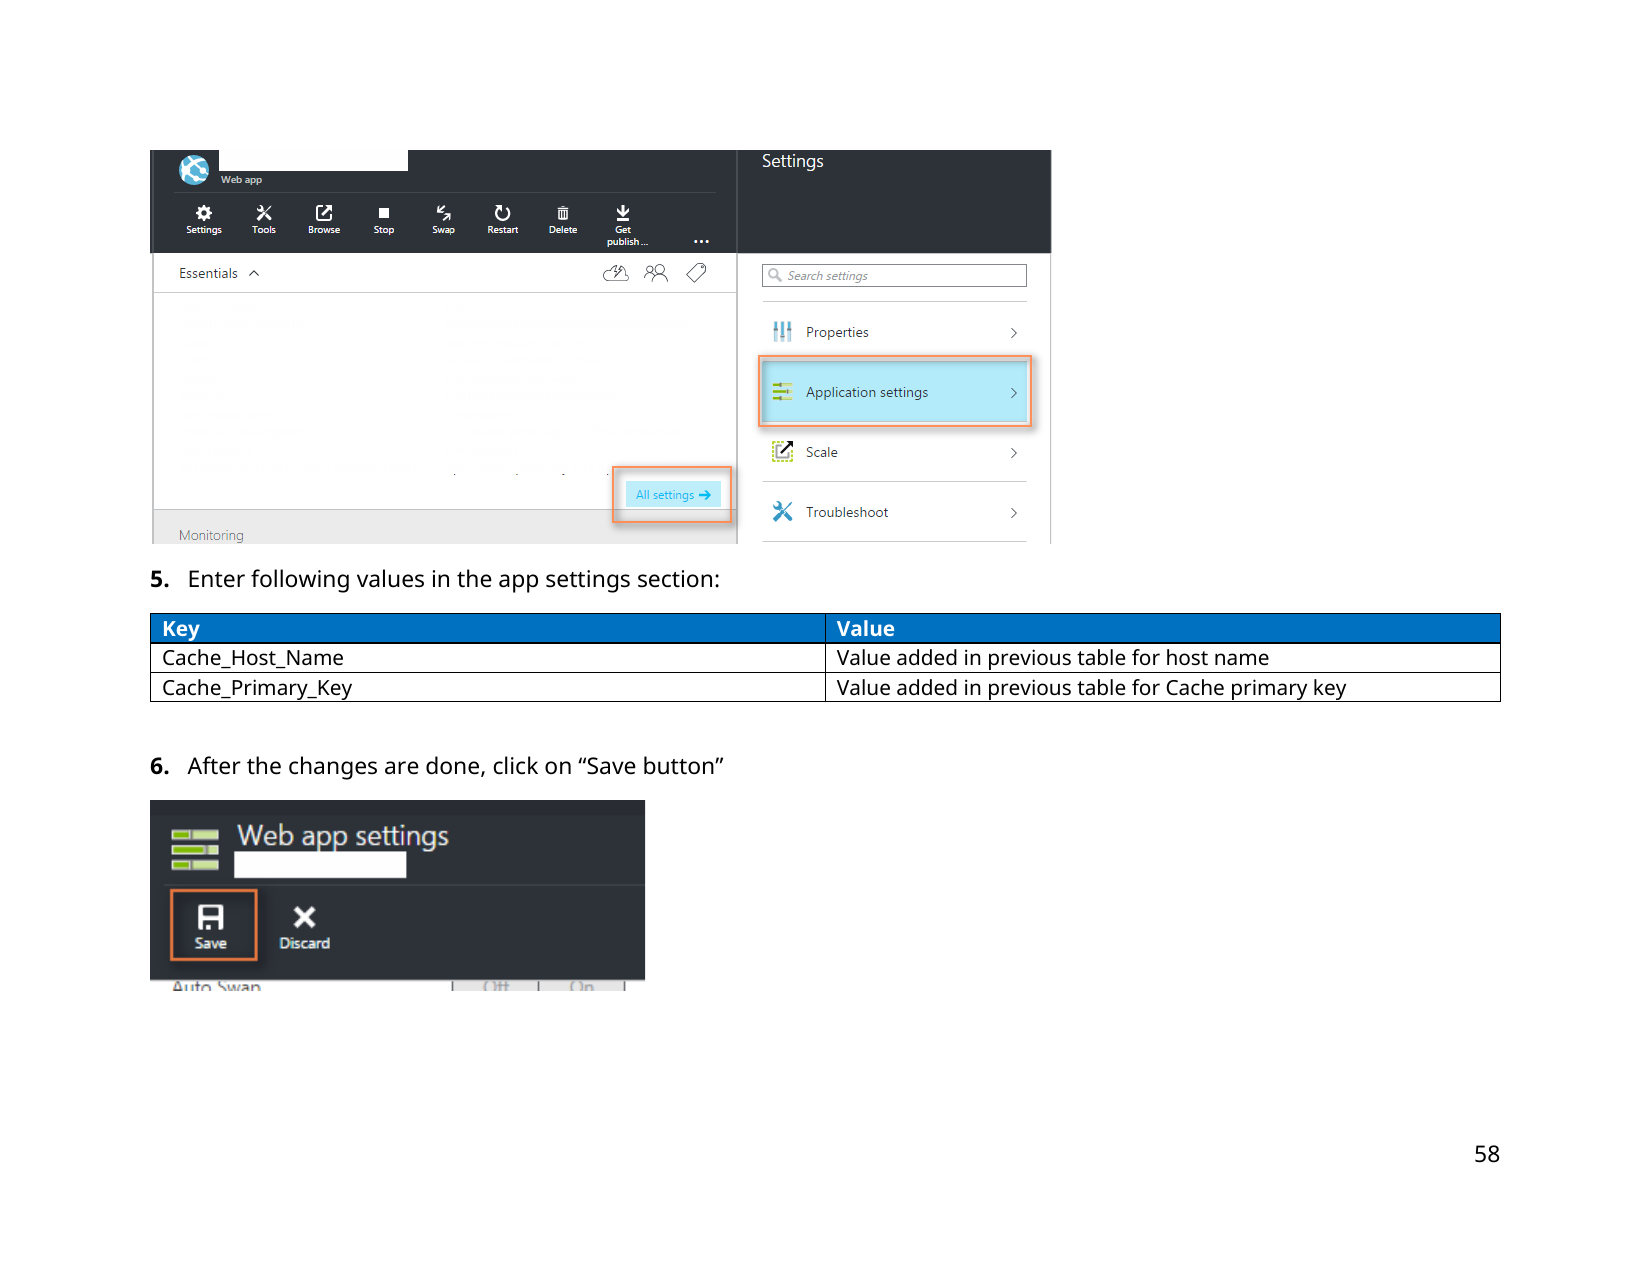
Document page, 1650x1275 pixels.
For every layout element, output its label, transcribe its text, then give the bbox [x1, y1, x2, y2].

list Enter following values in the app settings section: [150, 563, 1500, 594]
table_header Value [826, 614, 1500, 642]
picture [150, 800, 646, 991]
table_cell Value added in previous table for Cache primary key [826, 673, 1500, 701]
table_cell Cache_Host_Name [151, 644, 825, 672]
table_cell Cache_Primary_Key [151, 673, 825, 701]
list After the changes are done, click on “Save button” [150, 750, 1500, 781]
table_header Key [151, 614, 825, 642]
table_cell Value added in previous table for host name [826, 644, 1500, 672]
picture [150, 150, 1052, 544]
